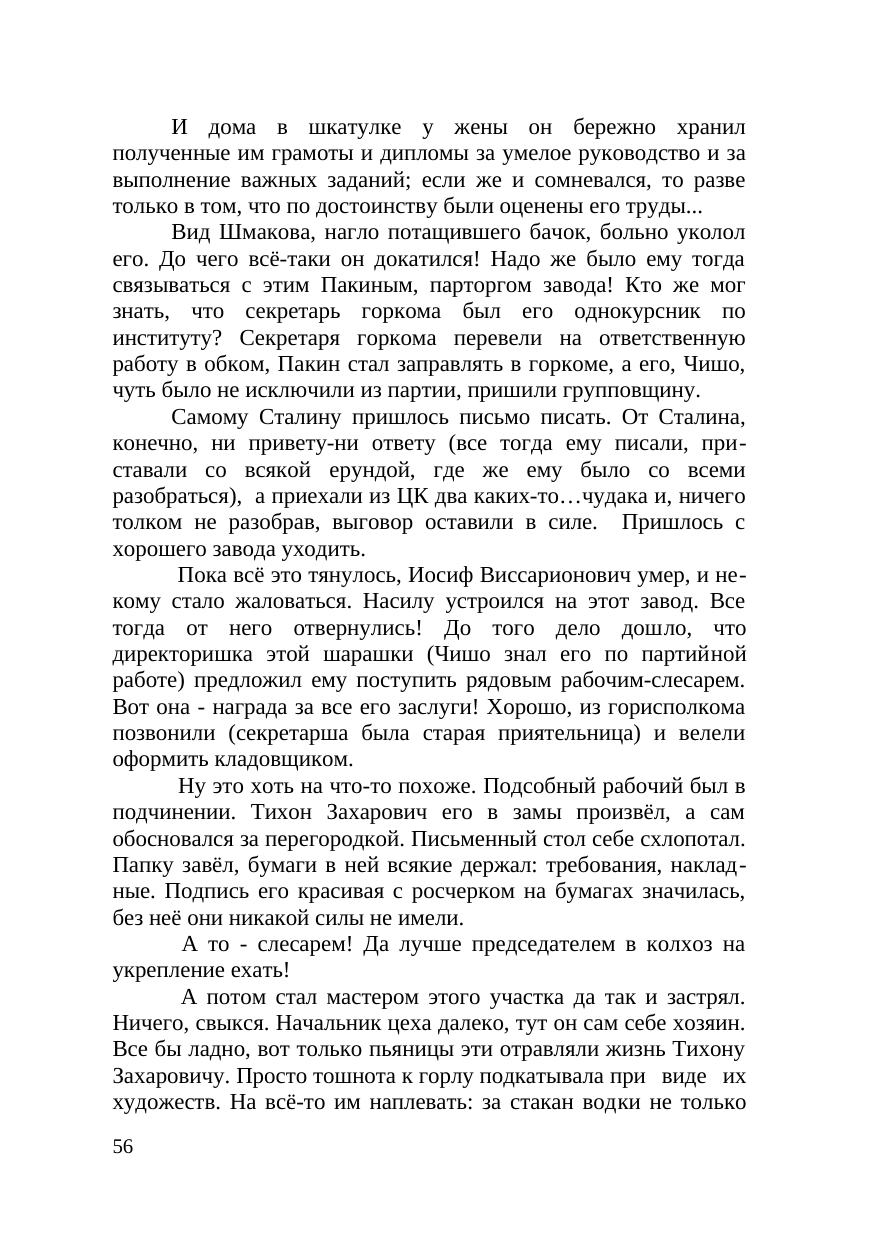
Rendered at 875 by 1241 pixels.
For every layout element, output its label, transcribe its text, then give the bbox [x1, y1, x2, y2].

list И дома в шкатулке у жены он бережно хранил полученные им грамоты и дипломы за умелое руководство и за выполнение важных заданий; если же и сомневался, то разве только в том, что по достоинству были оценены его труды... [112, 113, 746, 218]
list А то - слесарем! Да лучше председателем в колхоз на укрепление ехать! [112, 930, 746, 983]
list Ну это хоть на что-то похоже. Подсобный рабочий был в подчинении. Тихон Захарович его в замы произвёл, а сам обосновался за перегородкой. Письменный стол себе схлопотал. Папку завёл, бумаги в ней всякие держал: требования, накладные. Подпись его красивая с росчерком на бумагах значилась, без неё они никакой силы не имели. [112, 772, 746, 930]
list Вид Шмакова, нагло потащившего бачок, больно уколол его. До чего всё-таки он докатился! Надо же было ему тогда связываться с этим Пакиным, парторгом завода! Кто же мог знать, что секретарь горкома был его однокурсник по институту? Секретаря горкома перевели на ответственную работу в обком, Пакин стал заправлять в горкоме, а его, Чишо, чуть было не исключили из паpтии, пришили групповщину. [112, 218, 746, 403]
list Пока всё это тянулось, Иосиф Виссарионович умер, и некому стало жаловаться. Насилу устроился на этот завод. Все тогда от него отвернулись! До того дело дошло, что директоришка этой шарашки (Чишо знал его по партийной работе) предложил ему поступить рядовым рабочим-слесарем. Вот она - награда за все его заслуги! Хорошо, из горисполкома позвонили (секретарша была старая приятельница) и велели оформить кладовщиком. [112, 561, 746, 772]
list Самому Сталину пришлось письмо писать. От Сталина, конечно, ни привету-ни ответу (все тогда ему писали, приставали со всякой epундой, где же ему было со всеми разобраться), а приехали из ЦК два каких-то…чудака и, ничего толком не разобрав, выговор оставили в силе. Пришлось с хорошего завода уходить. [112, 403, 746, 561]
